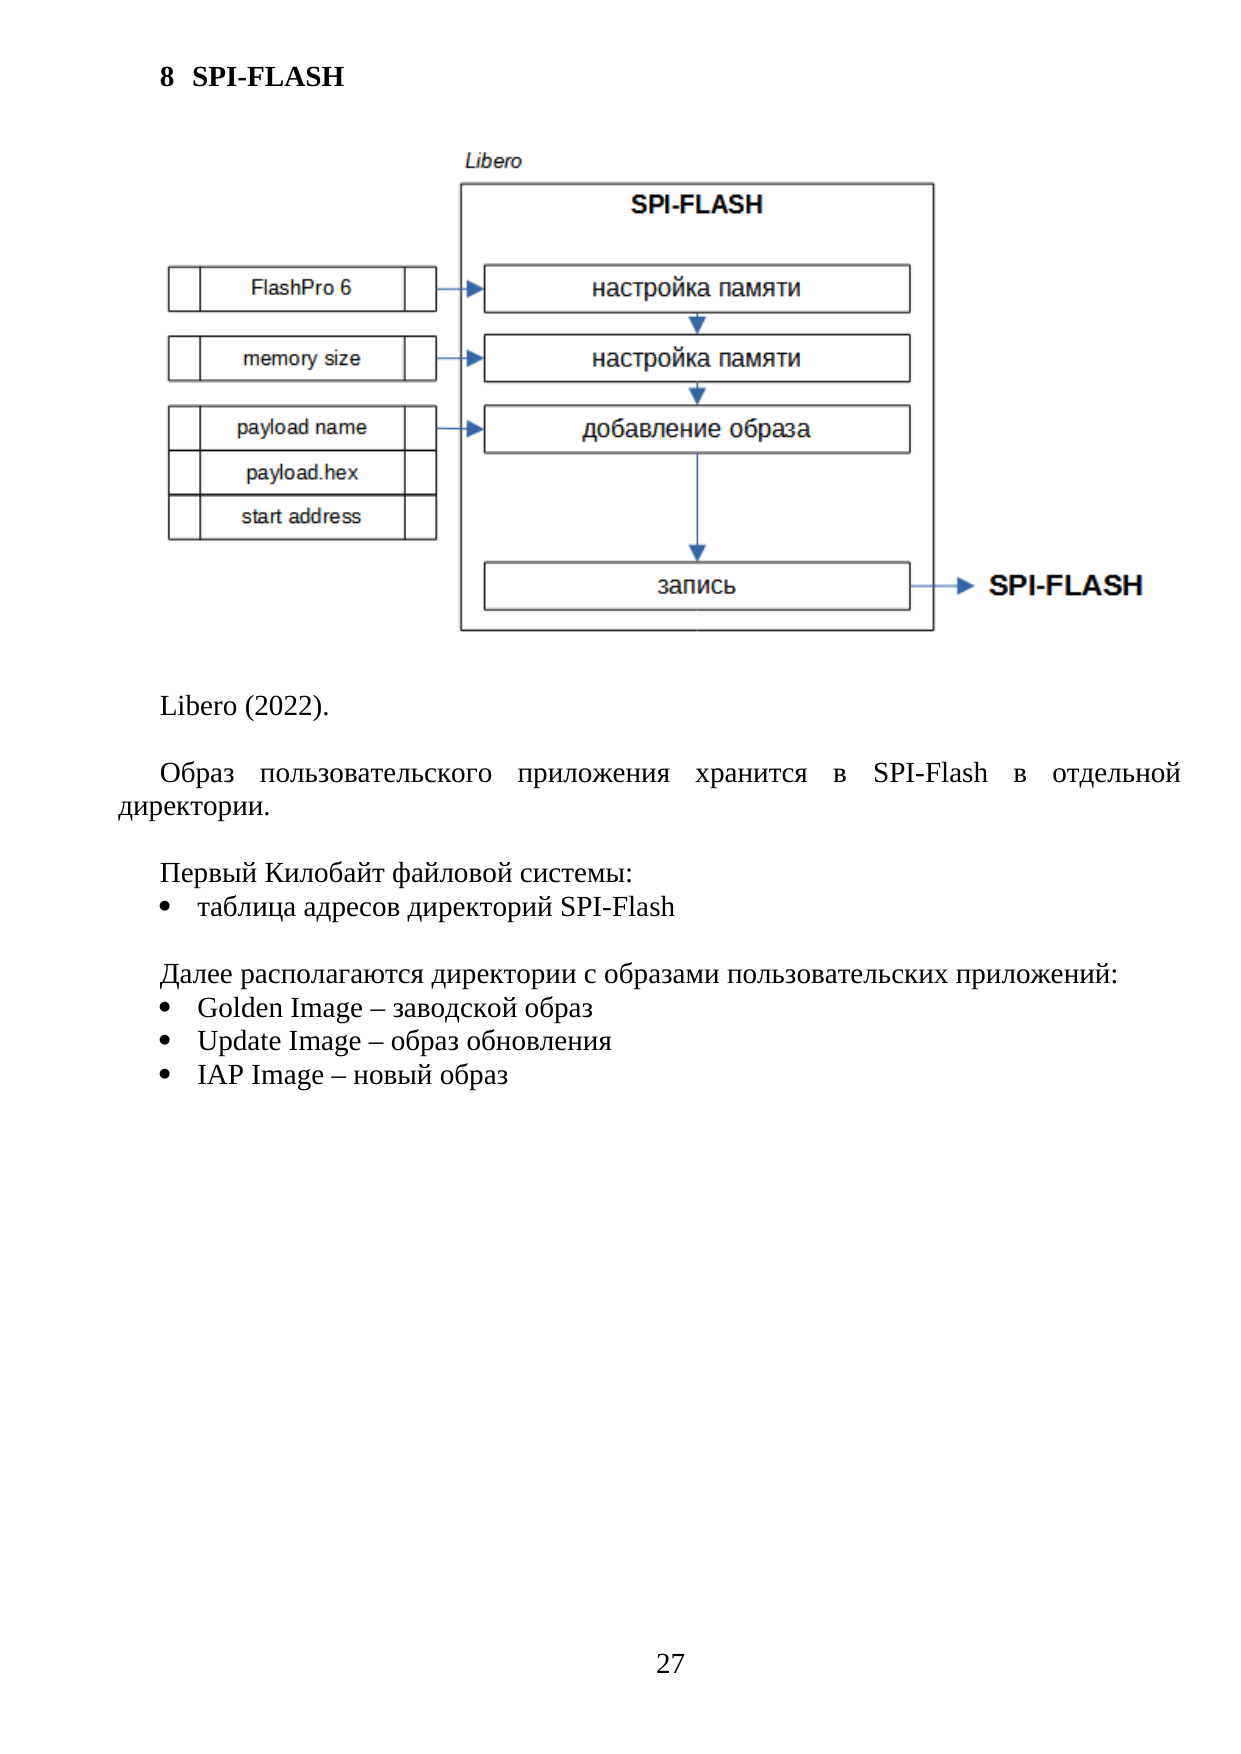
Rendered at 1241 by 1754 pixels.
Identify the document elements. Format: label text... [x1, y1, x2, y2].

list Update Image – образ обновления [159, 1023, 1181, 1057]
list IAP Image – новый образ [159, 1057, 1181, 1091]
subtitle SPI-FLASH [118, 59, 1181, 93]
text Образ пользовательского приложения хранится в SPI-Flash в отдельной директории. [118, 755, 1181, 822]
text Первый Килобайт файловой системы: [118, 856, 1181, 889]
text Далее располагаются директории с образами пользовательских приложений: [118, 956, 1181, 990]
list таблица адресов директорий SPI-Flash [159, 889, 1181, 923]
list Golden Image – заводской образ [159, 990, 1181, 1023]
picture [159, 126, 1158, 655]
text Libero (2022). [118, 688, 1181, 721]
